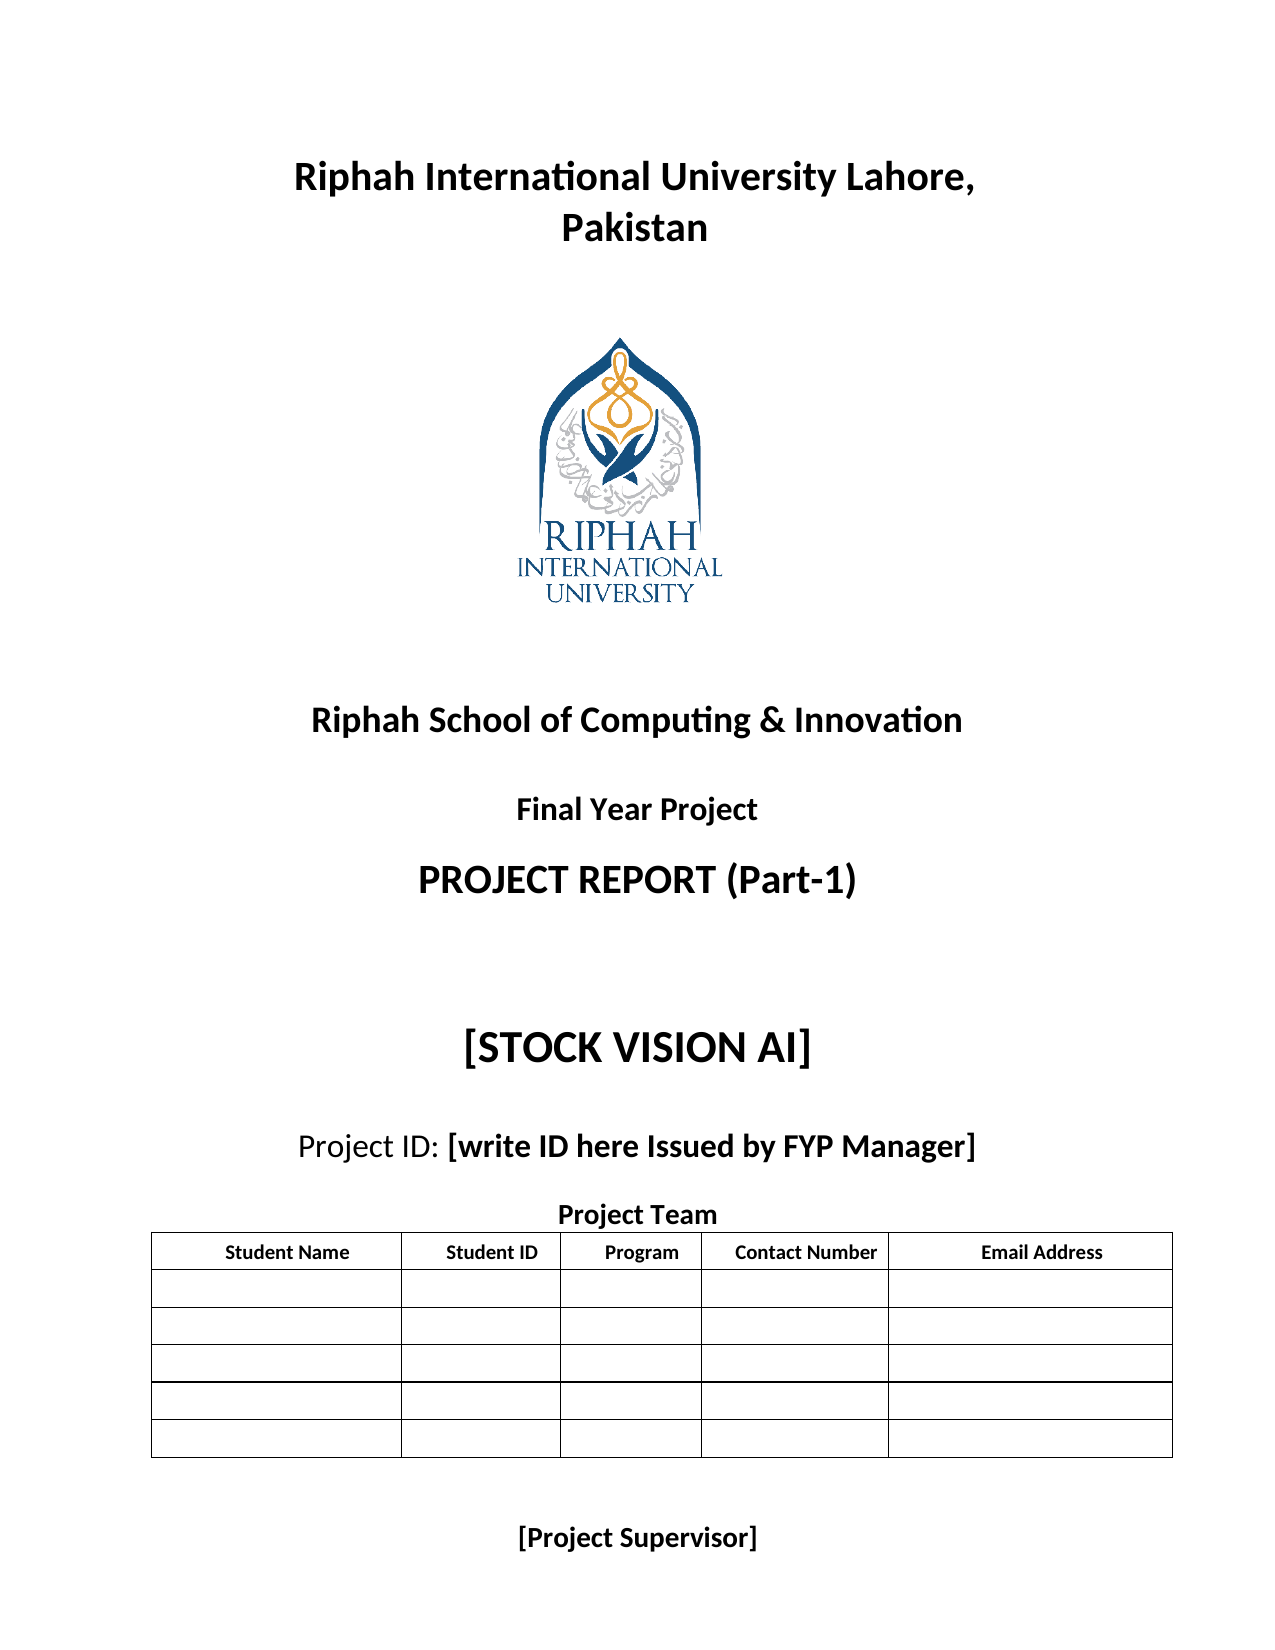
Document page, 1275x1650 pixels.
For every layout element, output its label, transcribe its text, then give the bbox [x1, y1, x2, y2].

table_cell [702, 1308, 888, 1344]
table_cell [561, 1345, 701, 1381]
table_cell [152, 1383, 401, 1419]
table_cell [561, 1383, 701, 1419]
table_cell [702, 1270, 888, 1307]
table_cell [702, 1420, 888, 1457]
table_cell [402, 1383, 560, 1419]
table_cell [152, 1308, 401, 1344]
table_cell [889, 1308, 1172, 1344]
table_header Student Name [152, 1233, 401, 1269]
table_cell [402, 1308, 560, 1344]
table_cell [889, 1345, 1172, 1381]
table_cell [561, 1270, 701, 1307]
table_cell [561, 1308, 701, 1344]
picture [517, 337, 723, 603]
text Project ID: [write ID here Issued by FYP Manager] [230, 1125, 1044, 1165]
subtitle PROJECT REPORT (Part-1) [231, 853, 1044, 904]
table_header Program [561, 1233, 701, 1269]
table_cell [402, 1270, 560, 1307]
table_cell [402, 1345, 560, 1381]
table_cell [152, 1345, 401, 1381]
text Riphah School of Computing & Innovation [230, 696, 1044, 742]
table_cell [702, 1345, 888, 1381]
table_cell [561, 1420, 701, 1457]
text [Project Supervisor] [231, 1519, 1044, 1554]
table_cell [889, 1383, 1172, 1419]
table_cell [402, 1420, 560, 1457]
table_cell [889, 1270, 1172, 1307]
subtitle Riphah International University Lahore, Pakistan [225, 150, 1044, 252]
table_cell [702, 1383, 888, 1419]
table_header Email Address [889, 1233, 1172, 1269]
table_cell [152, 1270, 401, 1307]
table_cell [152, 1420, 401, 1457]
table_header Contact Number [702, 1233, 888, 1269]
text [STOCK VISION AI] [231, 1018, 1044, 1074]
subtitle Project Team [231, 1196, 1044, 1232]
table_header Student ID [402, 1233, 560, 1269]
table_cell [889, 1420, 1172, 1457]
text Final Year Project [230, 788, 1044, 828]
